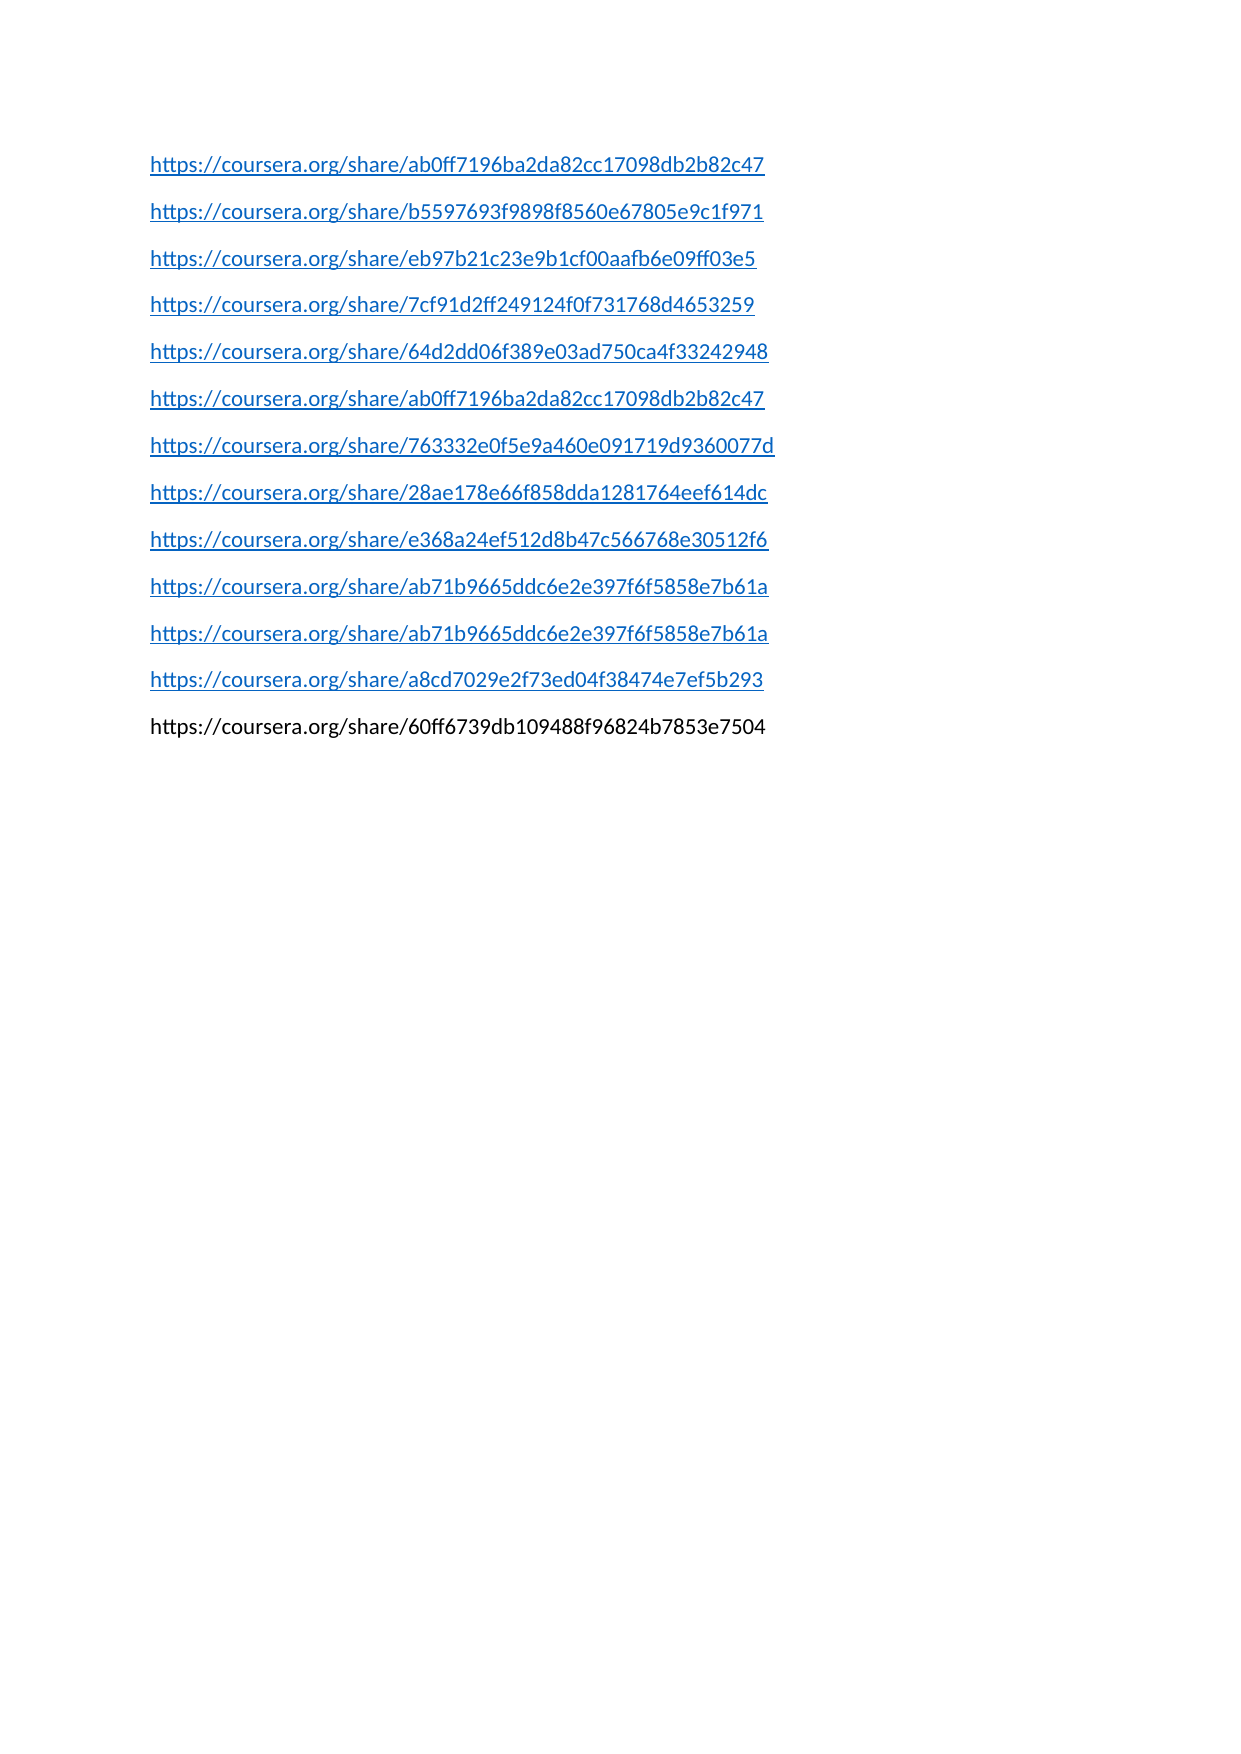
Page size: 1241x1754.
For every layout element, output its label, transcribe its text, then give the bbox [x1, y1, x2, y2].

text https://coursera.org/share/60ff6739db109488f96824b7853e7504 [150, 712, 1090, 741]
text https://coursera.org/share/28ae178e66f858dda1281764eef614dc [150, 478, 1090, 506]
text https://coursera.org/share/ab71b9665ddc6e2e397f6f5858e7b61a [150, 572, 1090, 600]
text https://coursera.org/share/ab0ff7196ba2da82cc17098db2b82c47 [150, 150, 1090, 178]
text https://coursera.org/share/eb97b21c23e9b1cf00aafb6e09ff03e5 [150, 244, 1090, 272]
text https://coursera.org/share/ab71b9665ddc6e2e397f6f5858e7b61a [150, 619, 1090, 647]
text https://coursera.org/share/b5597693f9898f8560e67805e9c1f971 [150, 197, 1090, 225]
text https://coursera.org/share/e368a24ef512d8b47c566768e30512f6 [150, 525, 1090, 553]
text https://coursera.org/share/7cf91d2ff249124f0f731768d4653259 [150, 291, 1090, 319]
text https://coursera.org/share/763332e0f5e9a460e091719d9360077d [150, 431, 1090, 459]
text https://coursera.org/share/64d2dd06f389e03ad750ca4f33242948 [150, 337, 1090, 366]
text https://coursera.org/share/ab0ff7196ba2da82cc17098db2b82c47 [150, 384, 1090, 412]
text https://coursera.org/share/a8cd7029e2f73ed04f38474e7ef5b293 [150, 666, 1090, 694]
